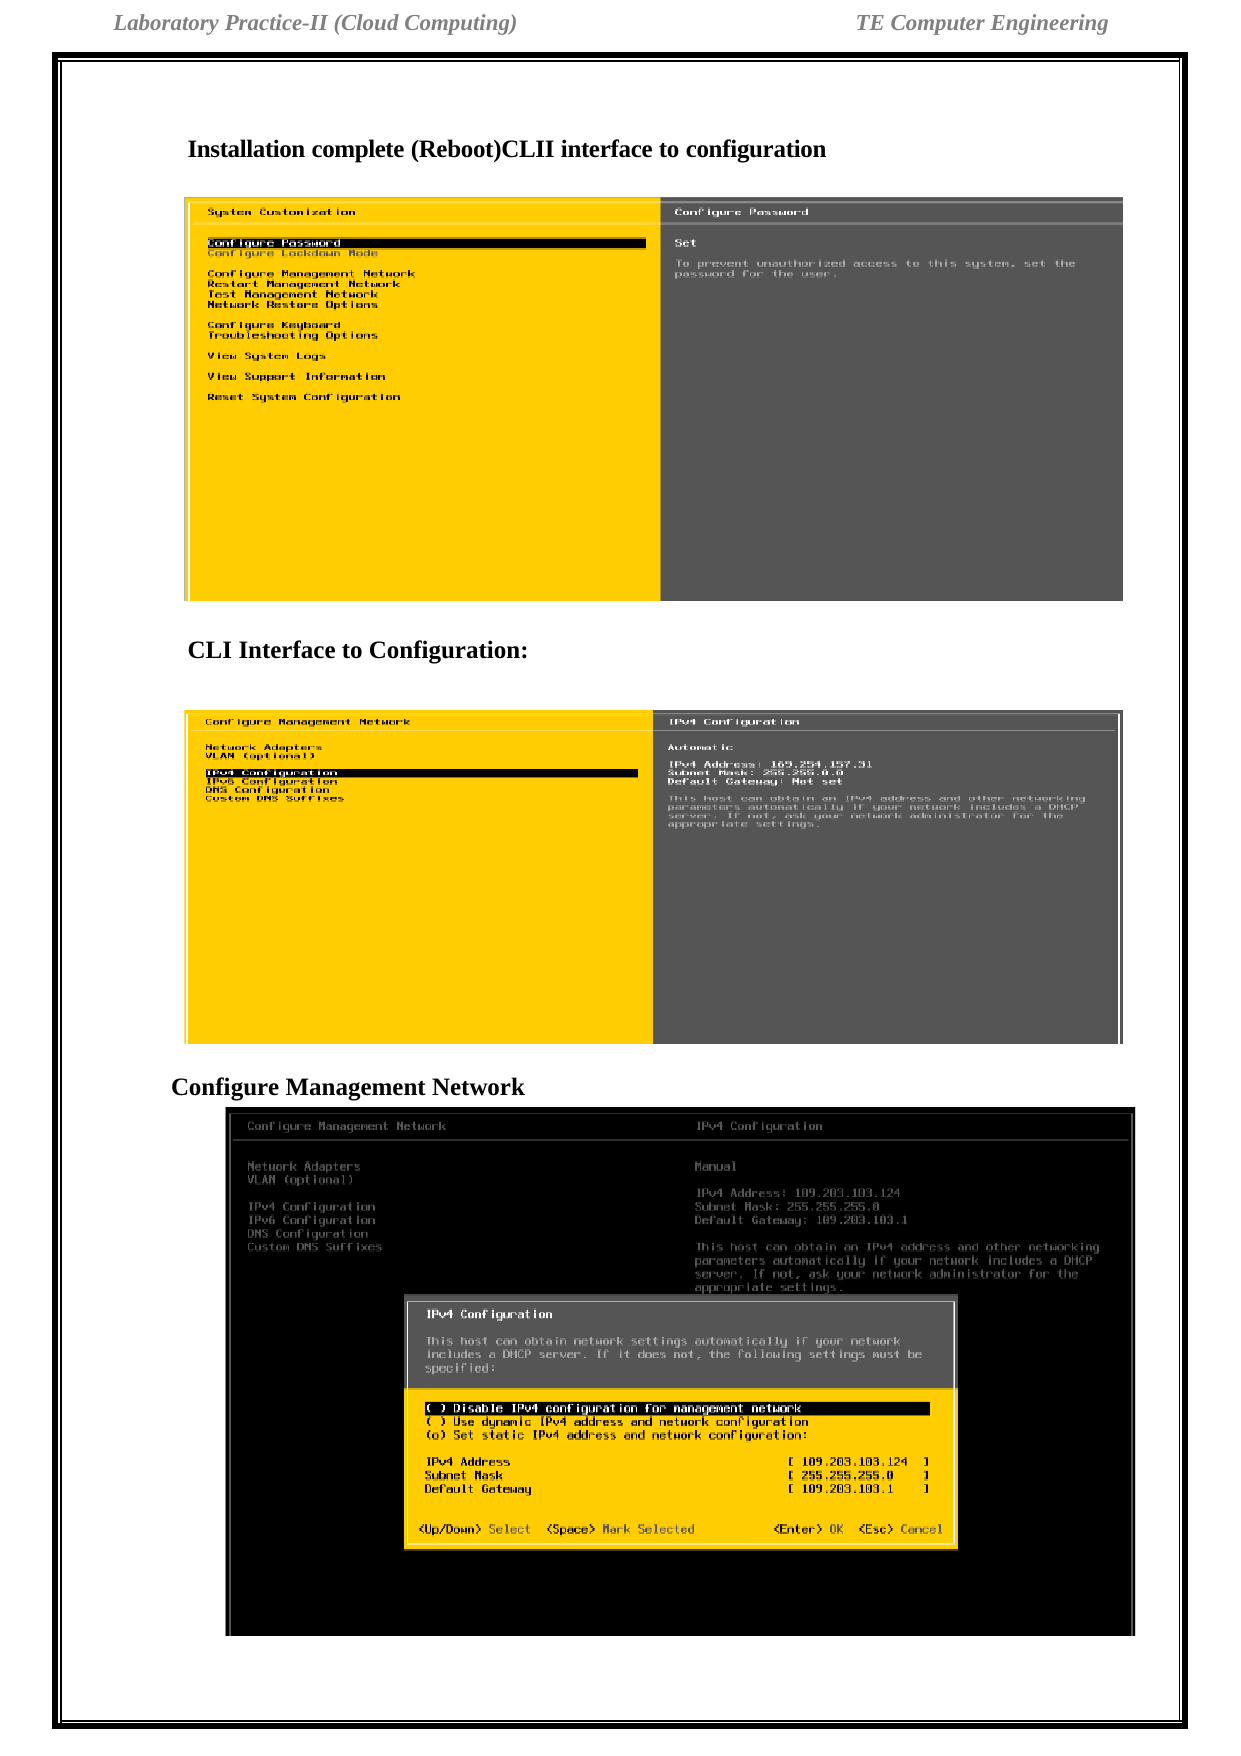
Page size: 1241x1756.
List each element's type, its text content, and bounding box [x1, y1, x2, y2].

picture [184, 710, 1124, 1044]
picture [184, 197, 1123, 601]
subtitle CLI Interface to Configuration: [187, 635, 1163, 664]
text Configure Management Network [171, 1072, 1163, 1101]
text Installation complete (Reboot)CLII interface to configuration [187, 134, 1163, 163]
picture [225, 1107, 1136, 1636]
